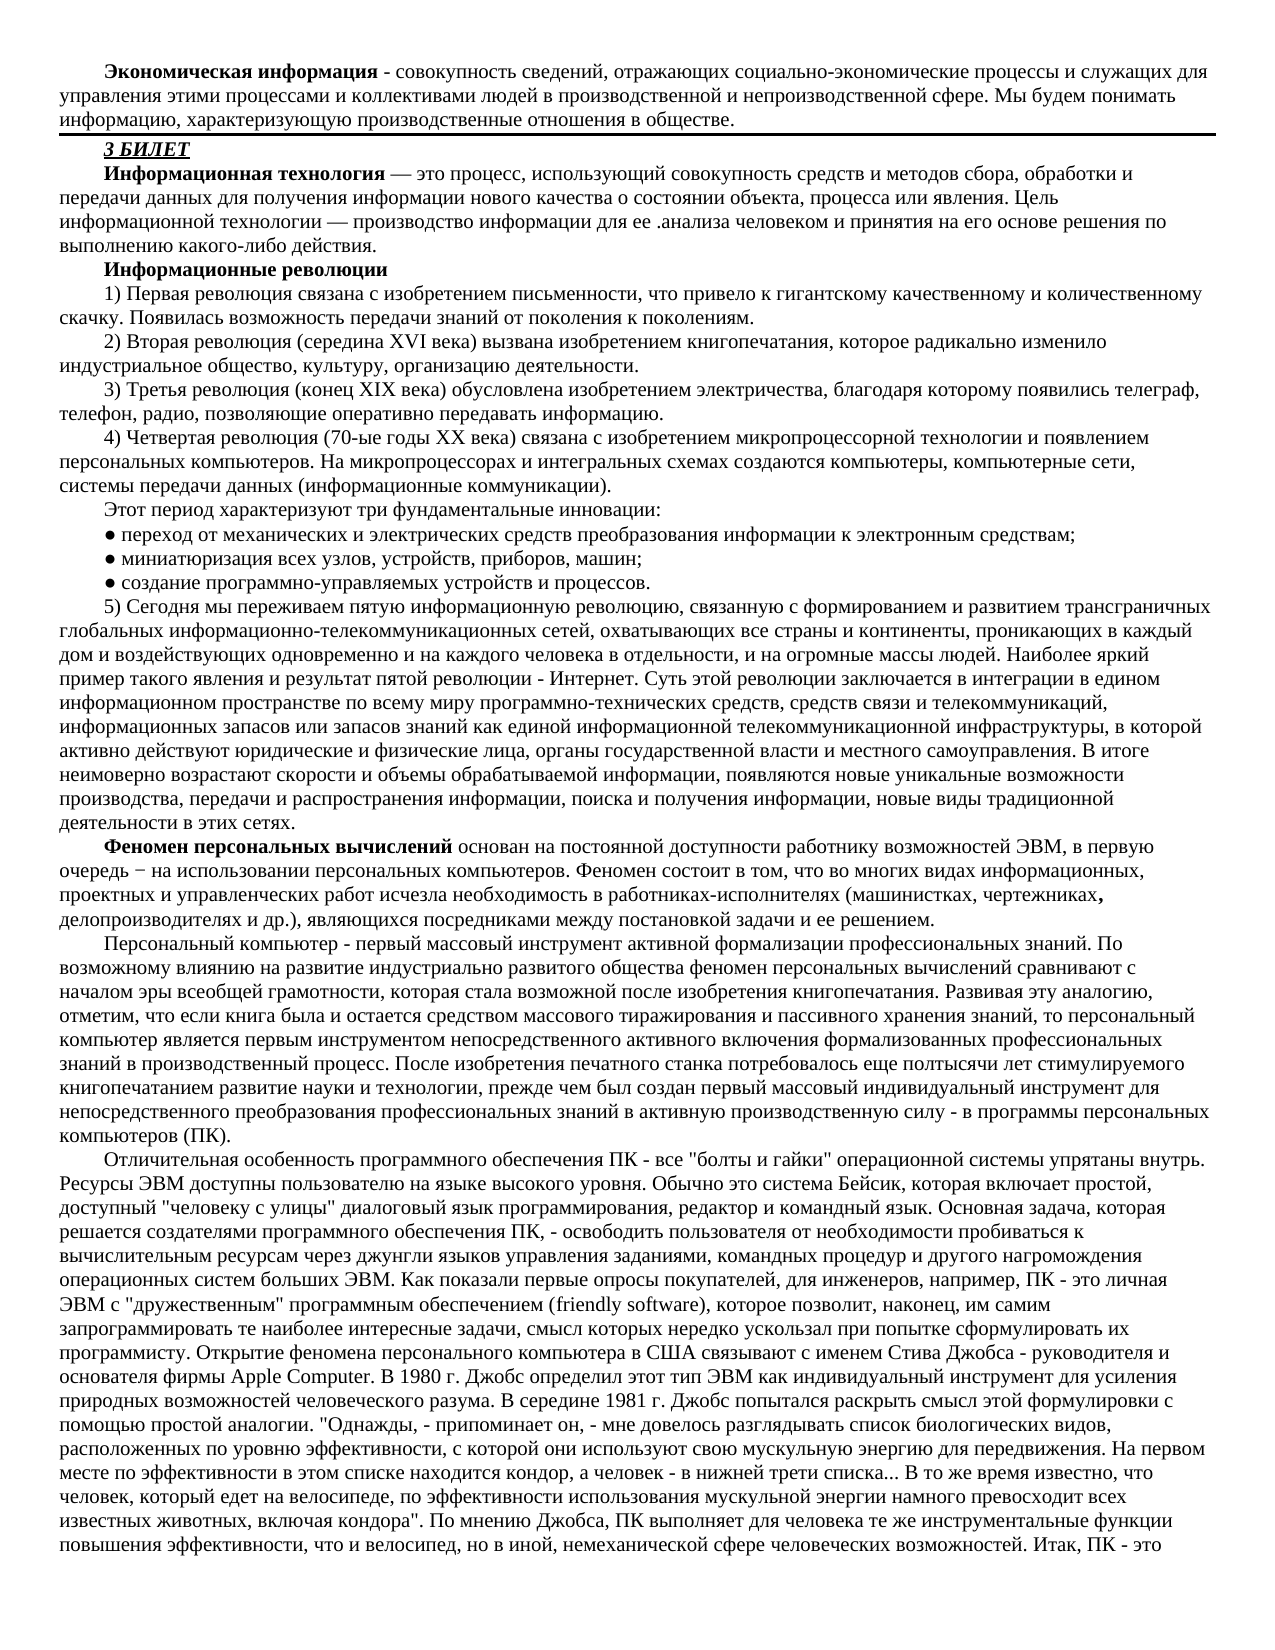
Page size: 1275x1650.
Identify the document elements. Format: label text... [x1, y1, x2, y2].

text Феномен персональных вычислений основан на постоянной доступности работнику возможностей ЭВМ, в первую очередь − на использовании персональных компьютеров. Феномен состоит в том, что во многих видах информационных, проектных и управленческих работ исчезла необходимость в работниках-исполнителях (машинистках, чертежниках, делопроизводителях и др.), являющихся посредниками между постановкой задачи и ее решением. [59, 834, 1216, 931]
text 3) Третья революция (конец XIX века) обусловлена изобретением электричества, благодаря которому появились телеграф, телефон, радио, позволяющие оперативно передавать информацию. [59, 377, 1216, 425]
text 3 БИЛЕТ [59, 136, 1216, 161]
text Информационные революции [59, 257, 1216, 281]
text Персональный компьютер - первый массовый инструмент активной формализации профессиональных знаний. По возможному влиянию на развитие индустриально развитого общества феномен персональных вычислений сравнивают с началом эры всеобщей грамотности, которая стала возможной после изобретения книгопечатания. Развивая эту аналогию, отметим, что если книга была и остается средством массового тиражирования и пассивного хранения знаний, то персональный компьютер является первым инструментом непосредственного активного включения формализованных профессиональных знаний в производственный процесс. После изобретения печатного станка потребовалось еще полтысячи лет стимулируемого книгопечатанием развитие науки и технологии, прежде чем был создан первый массовый индивидуальный инструмент для непосредственного преобразования профессиональных знаний в активную производственную силу - в программы персональных компьютеров (ПК). [59, 931, 1216, 1147]
text Экономическая информация - совокупность сведений, отражающих социально-экономические процессы и служащих для управления этими процессами и коллективами людей в производственной и непроизводственной сфере. Мы будем понимать информацию, характеризующую производственные отношения в обществе. [59, 59, 1216, 133]
text ● переход от механических и электрических средств преобразования информации к электронным средствам; [59, 521, 1216, 546]
text 1) Первая революция связана с изобретением письменности, что привело к гигантскому качественному и количественному скачку. Появилась возможность передачи знаний от поколения к поколениям. [59, 281, 1216, 329]
text 2) Вторая революция (середина XVI века) вызвана изобретением книгопечатания, которое радикально изменило индустриальное общество, культуру, организацию деятельности. [59, 329, 1216, 377]
text 4) Четвертая революция (70-ые годы XX века) связана с изобретением микропроцессорной технологии и появлением персональных компьютеров. На микропроцессорах и интегральных схемах создаются компьютеры, компьютерные сети, системы передачи данных (информационные коммуникации). [59, 425, 1216, 497]
text 5) Сегодня мы переживаем пятую информационную революцию, связанную с формированием и развитием трансграничных глобальных информационно-телекоммуникационных сетей, охватывающих все страны и континенты, проникающих в каждый дом и воздействующих одновременно и на каждого человека в отдельности, и на огромные массы людей. Наиболее яркий пример такого явления и результат пятой революции - Интернет. Суть этой революции заключается в интеграции в едином информационном пространстве по всему миру программно-технических средств, средств связи и телекоммуникаций, информационных запасов или запасов знаний как единой информационной телекоммуникационной инфраструктуры, в которой активно действуют юридические и физические лица, органы государственной власти и местного самоуправления. В итоге неимоверно возрастают скорости и объемы обрабатываемой информации, появляются новые уникальные возможности производства, передачи и распространения информации, поиска и получения информации, новые виды традиционной деятельности в этих сетях. [59, 594, 1216, 834]
text ● миниатюризация всех узлов, устройств, приборов, машин; [59, 546, 1216, 569]
text Этот период характеризуют три фундаментальные инновации: [59, 497, 1216, 521]
text ● создание программно-управляемых устройств и процессов. [59, 569, 1216, 594]
text Информационная технология — это процесс, использующий совокупность средств и методов сбора, обработки и передачи данных для получения информации нового качества о состоянии объекта, процесса или явления. Цель информационной технологии — производство информации для ее .анализа человеком и принятия на его основе решения по выполнению какого-либо действия. [59, 161, 1216, 257]
